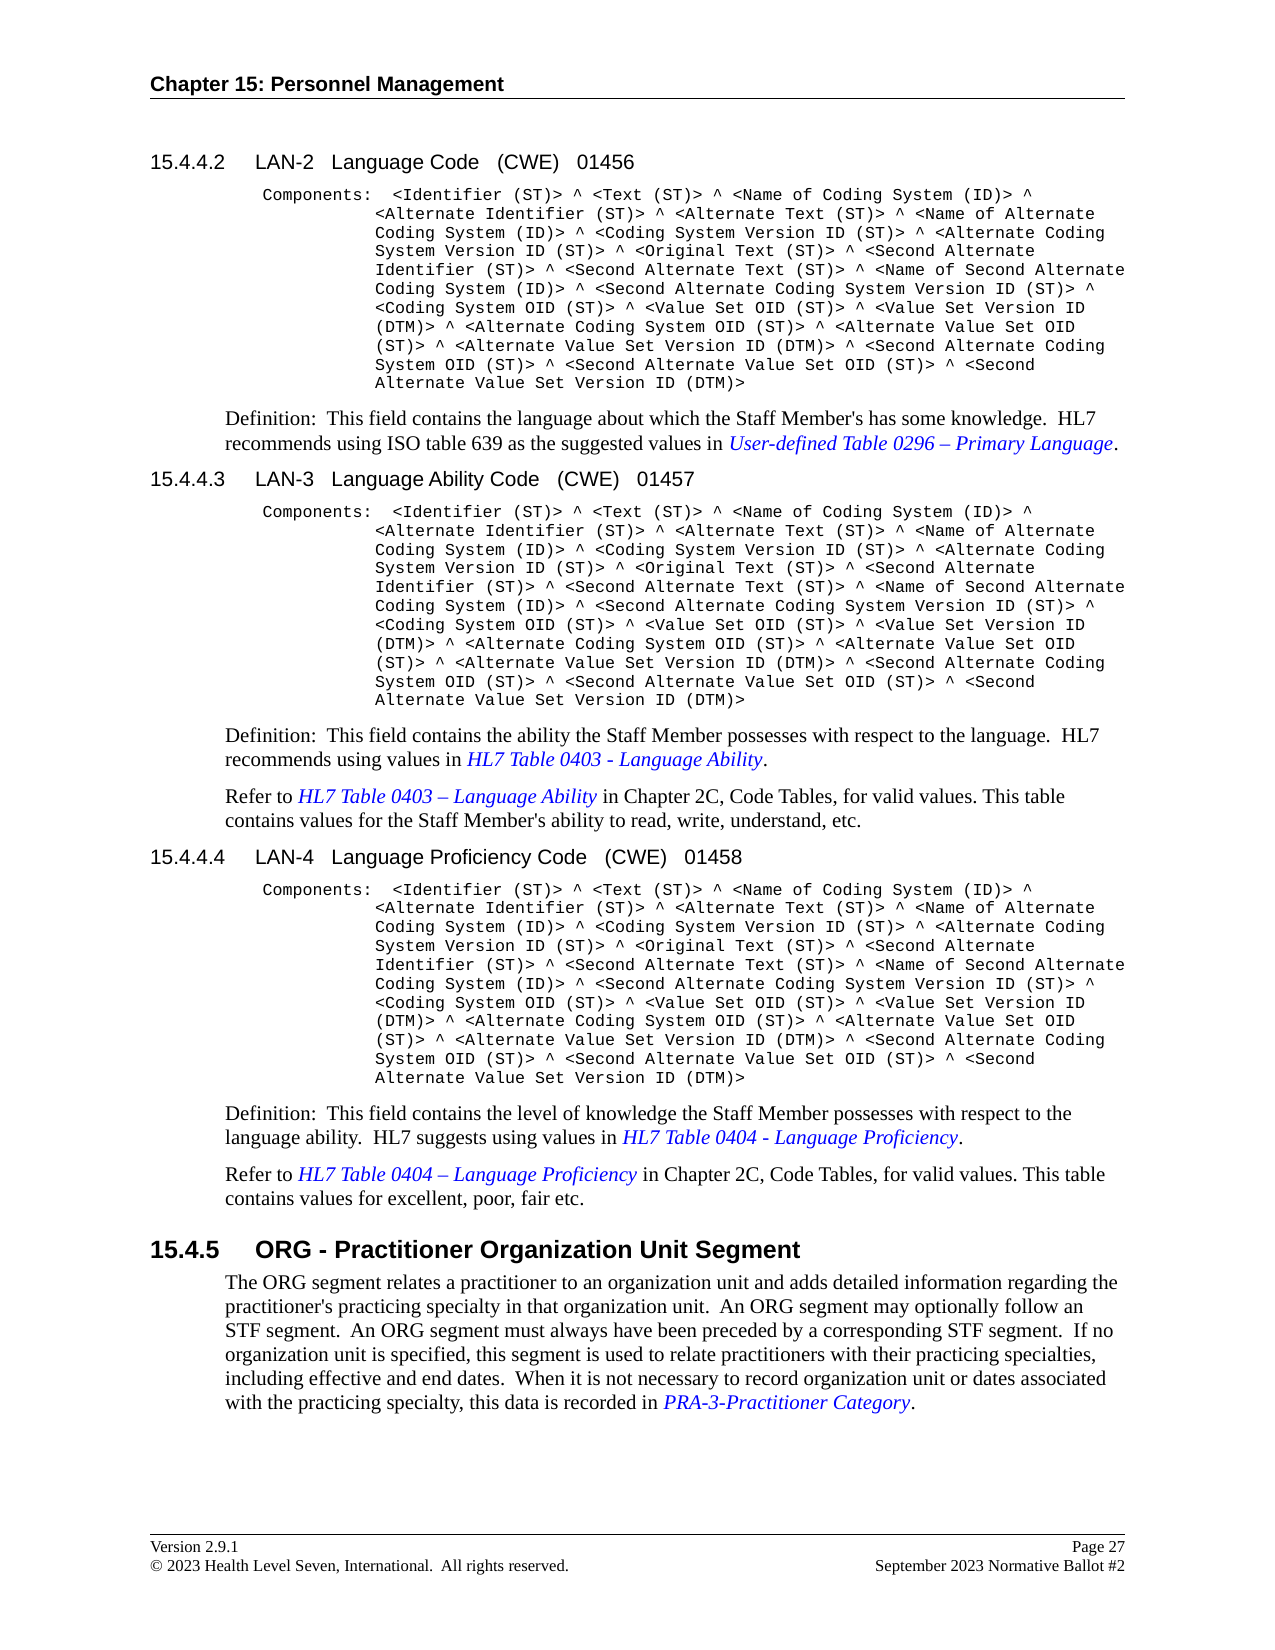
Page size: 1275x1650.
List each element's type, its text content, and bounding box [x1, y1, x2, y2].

text Components: <Identifier (ST)> ^ <Text (ST)> ^ <Name of Coding System (ID)> ^ <Alternate Identifier (ST)> ^ <Alternate Text (ST)> ^ <Name of Alternate Coding System (ID)> ^ <Coding System Version ID (ST)> ^ <Alternate Coding System Version ID (ST)> ^ <Original Text (ST)> ^ <Second Alternate Identifier (ST)> ^ <Second Alternate Text (ST)> ^ <Name of Second Alternate Coding System (ID)> ^ <Second Alternate Coding System Version ID (ST)> ^ <Coding System OID (ST)> ^ <Value Set OID (ST)> ^ <Value Set Version ID (DTM)> ^ <Alternate Coding System OID (ST)> ^ <Alternate Value Set OID (ST)> ^ <Alternate Value Set Version ID (DTM)> ^ <Second Alternate Coding System OID (ST)> ^ <Second Alternate Value Set OID (ST)> ^ <Second Alternate Value Set Version ID (DTM)> [262, 186, 1125, 394]
text Components: <Identifier (ST)> ^ <Text (ST)> ^ <Name of Coding System (ID)> ^ <Alternate Identifier (ST)> ^ <Alternate Text (ST)> ^ <Name of Alternate Coding System (ID)> ^ <Coding System Version ID (ST)> ^ <Alternate Coding System Version ID (ST)> ^ <Original Text (ST)> ^ <Second Alternate Identifier (ST)> ^ <Second Alternate Text (ST)> ^ <Name of Second Alternate Coding System (ID)> ^ <Second Alternate Coding System Version ID (ST)> ^ <Coding System OID (ST)> ^ <Value Set OID (ST)> ^ <Value Set Version ID (DTM)> ^ <Alternate Coding System OID (ST)> ^ <Alternate Value Set OID (ST)> ^ <Alternate Value Set Version ID (DTM)> ^ <Second Alternate Coding System OID (ST)> ^ <Second Alternate Value Set OID (ST)> ^ <Second Alternate Value Set Version ID (DTM)> [262, 503, 1125, 711]
subtitle 15.4.5 ORG - Practitioner Organization Unit Segment [150, 1235, 1125, 1263]
text Refer to HL7 Table 0404 – Language Proficiency in Chapter 2C, Code Tables, for valid values. This table contains values for excellent, poor, fair etc. [225, 1162, 1125, 1210]
subtitle 15.4.4.3 LAN-3 Language Ability Code (CWE) 01457 [150, 467, 1125, 491]
text Components: <Identifier (ST)> ^ <Text (ST)> ^ <Name of Coding System (ID)> ^ <Alternate Identifier (ST)> ^ <Alternate Text (ST)> ^ <Name of Alternate Coding System (ID)> ^ <Coding System Version ID (ST)> ^ <Alternate Coding System Version ID (ST)> ^ <Original Text (ST)> ^ <Second Alternate Identifier (ST)> ^ <Second Alternate Text (ST)> ^ <Name of Second Alternate Coding System (ID)> ^ <Second Alternate Coding System Version ID (ST)> ^ <Coding System OID (ST)> ^ <Value Set OID (ST)> ^ <Value Set Version ID (DTM)> ^ <Alternate Coding System OID (ST)> ^ <Alternate Value Set OID (ST)> ^ <Alternate Value Set Version ID (DTM)> ^ <Second Alternate Coding System OID (ST)> ^ <Second Alternate Value Set OID (ST)> ^ <Second Alternate Value Set Version ID (DTM)> [262, 881, 1125, 1088]
text The ORG segment relates a practitioner to an organization unit and adds detailed information regarding the practitioner's practicing specialty in that organization unit. An ORG segment may optionally follow an STF segment. An ORG segment must always have been preceded by a corresponding STF segment. If no organization unit is specified, this segment is used to relate practitioners with their practicing specialties, including effective and end dates. When it is not necessary to record organization unit or dates associated with the practicing specialty, this data is recorded in PRA-3-Practitioner Category. [225, 1270, 1125, 1414]
subtitle 15.4.4.2 LAN-2 Language Code (CWE) 01456 [150, 150, 1125, 174]
text Definition: This field contains the ability the Staff Member possesses with respect to the language. HL7 recommends using values in HL7 Table 0403 - Language Ability. [225, 723, 1125, 771]
text Definition: This field contains the language about which the Staff Member's has some knowledge. HL7 recommends using ISO table 639 as the suggested values in User-defined Table 0296 – Primary Language. [225, 406, 1125, 454]
subtitle 15.4.4.4 LAN-4 Language Proficiency Code (CWE) 01458 [150, 844, 1125, 868]
text Refer to HL7 Table 0403 – Language Ability in Chapter 2C, Code Tables, for valid values. This table contains values for the Staff Member's ability to read, write, understand, etc. [225, 784, 1125, 832]
text Definition: This field contains the level of knowledge the Staff Member possesses with respect to the language ability. HL7 suggests using values in HL7 Table 0404 - Language Proficiency. [225, 1101, 1125, 1149]
